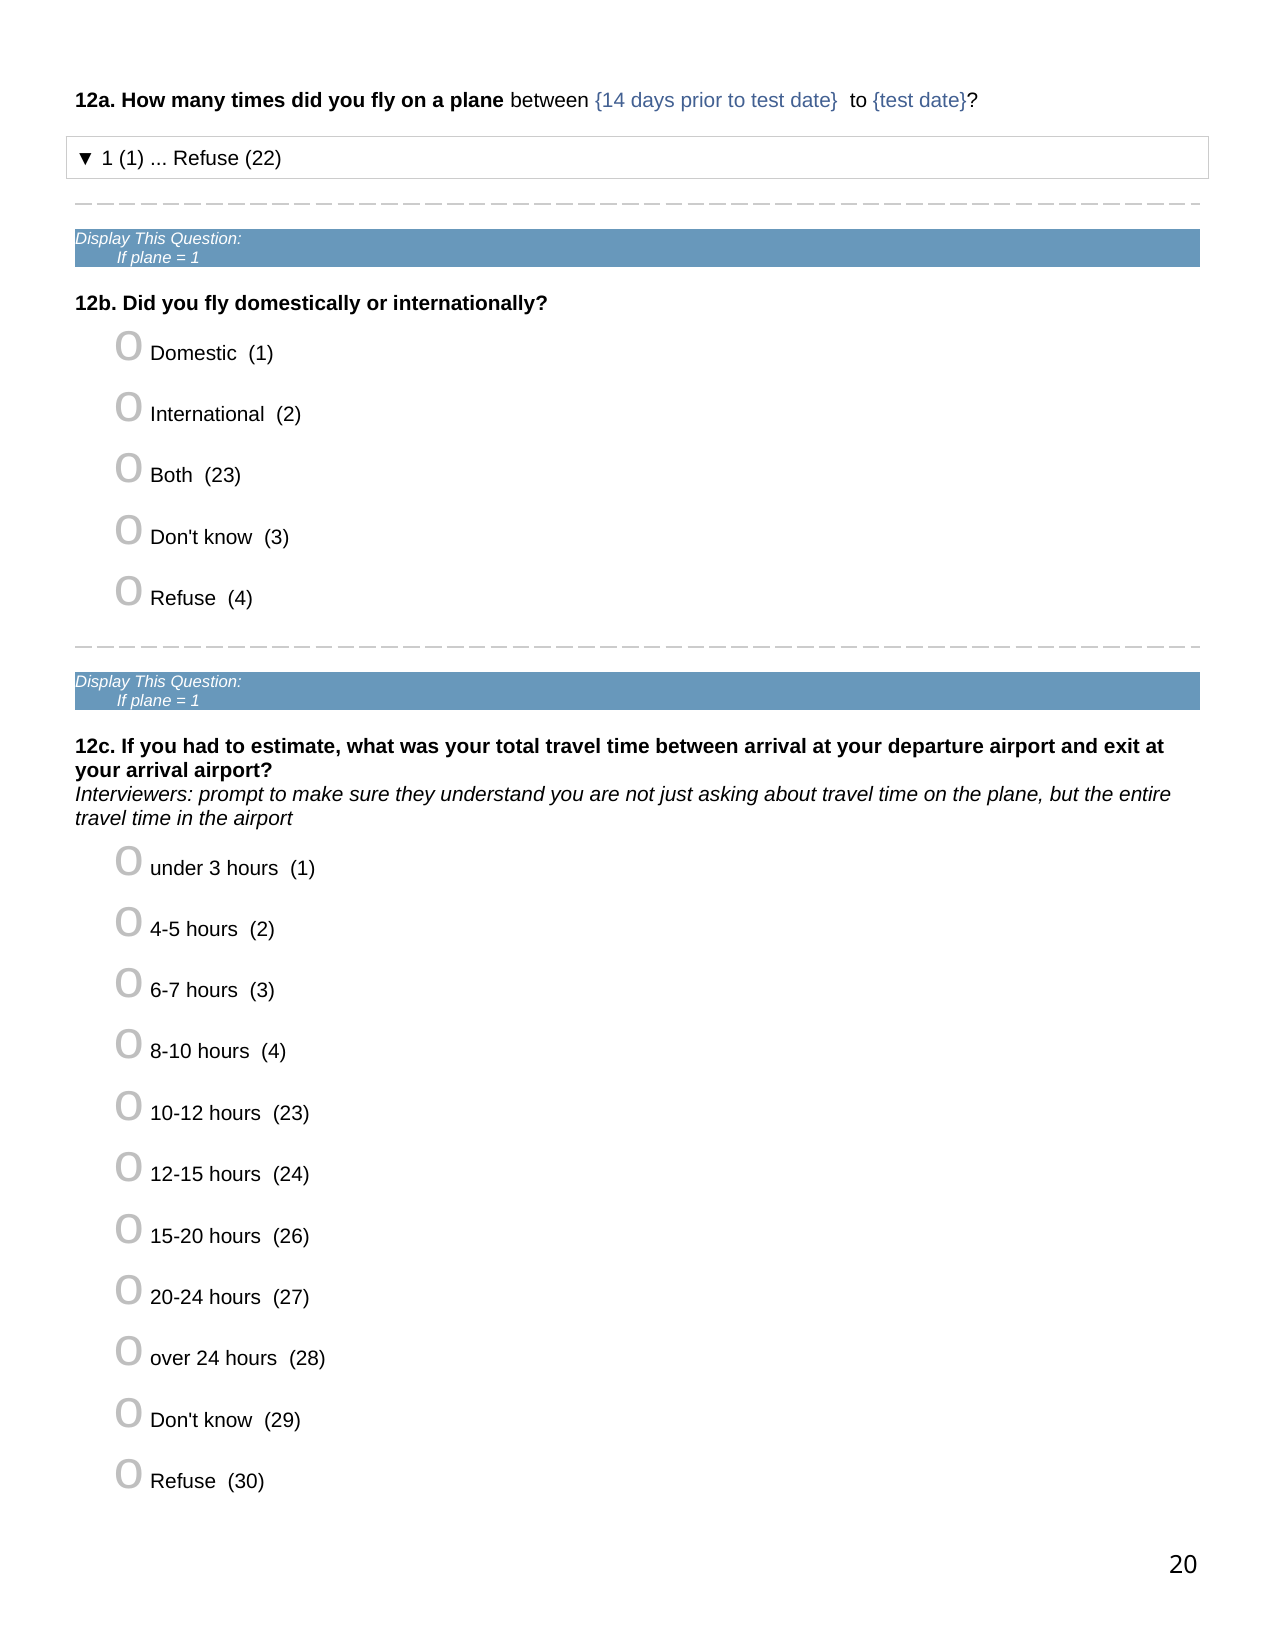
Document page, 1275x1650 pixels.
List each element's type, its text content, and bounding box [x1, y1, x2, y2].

list under 3 hours (1) [112, 830, 1200, 891]
text If plane = 1 [75, 248, 1200, 267]
list Domestic (1) [112, 315, 1200, 376]
list Don't know (29) [112, 1382, 1200, 1443]
list 15-20 hours (26) [112, 1198, 1200, 1259]
list 6-7 hours (3) [112, 952, 1200, 1014]
text Display This Question: [75, 672, 1200, 691]
list Both (23) [112, 438, 1200, 499]
list International (2) [112, 376, 1200, 438]
list 20-24 hours (27) [112, 1259, 1200, 1321]
list 8-10 hours (4) [112, 1014, 1200, 1075]
text If plane = 1 [75, 691, 1200, 710]
list Refuse (30) [112, 1443, 1200, 1505]
text 12c. If you had to estimate, what was your total travel time between arrival at your departure airport and exit at your arrival airport? Interviewers: prompt to make sure they understand you are not just asking about travel time on the plane, but the entire travel time in the airport [75, 734, 1200, 830]
list 4-5 hours (2) [112, 891, 1200, 952]
text Display This Question: [75, 229, 1200, 248]
text 12a. How many times did you fly on a plane between {14 days prior to test date} to {test date}? [75, 88, 1200, 136]
list 10-12 hours (23) [112, 1075, 1200, 1137]
list Don't know (3) [112, 499, 1200, 560]
list Refuse (4) [112, 560, 1200, 622]
text 12b. Did you fly domestically or internationally? [75, 291, 1200, 315]
text ▼ 1 (1) ... Refuse (22) [67, 137, 1208, 178]
list 12-15 hours (24) [112, 1137, 1200, 1198]
list over 24 hours (28) [112, 1321, 1200, 1382]
